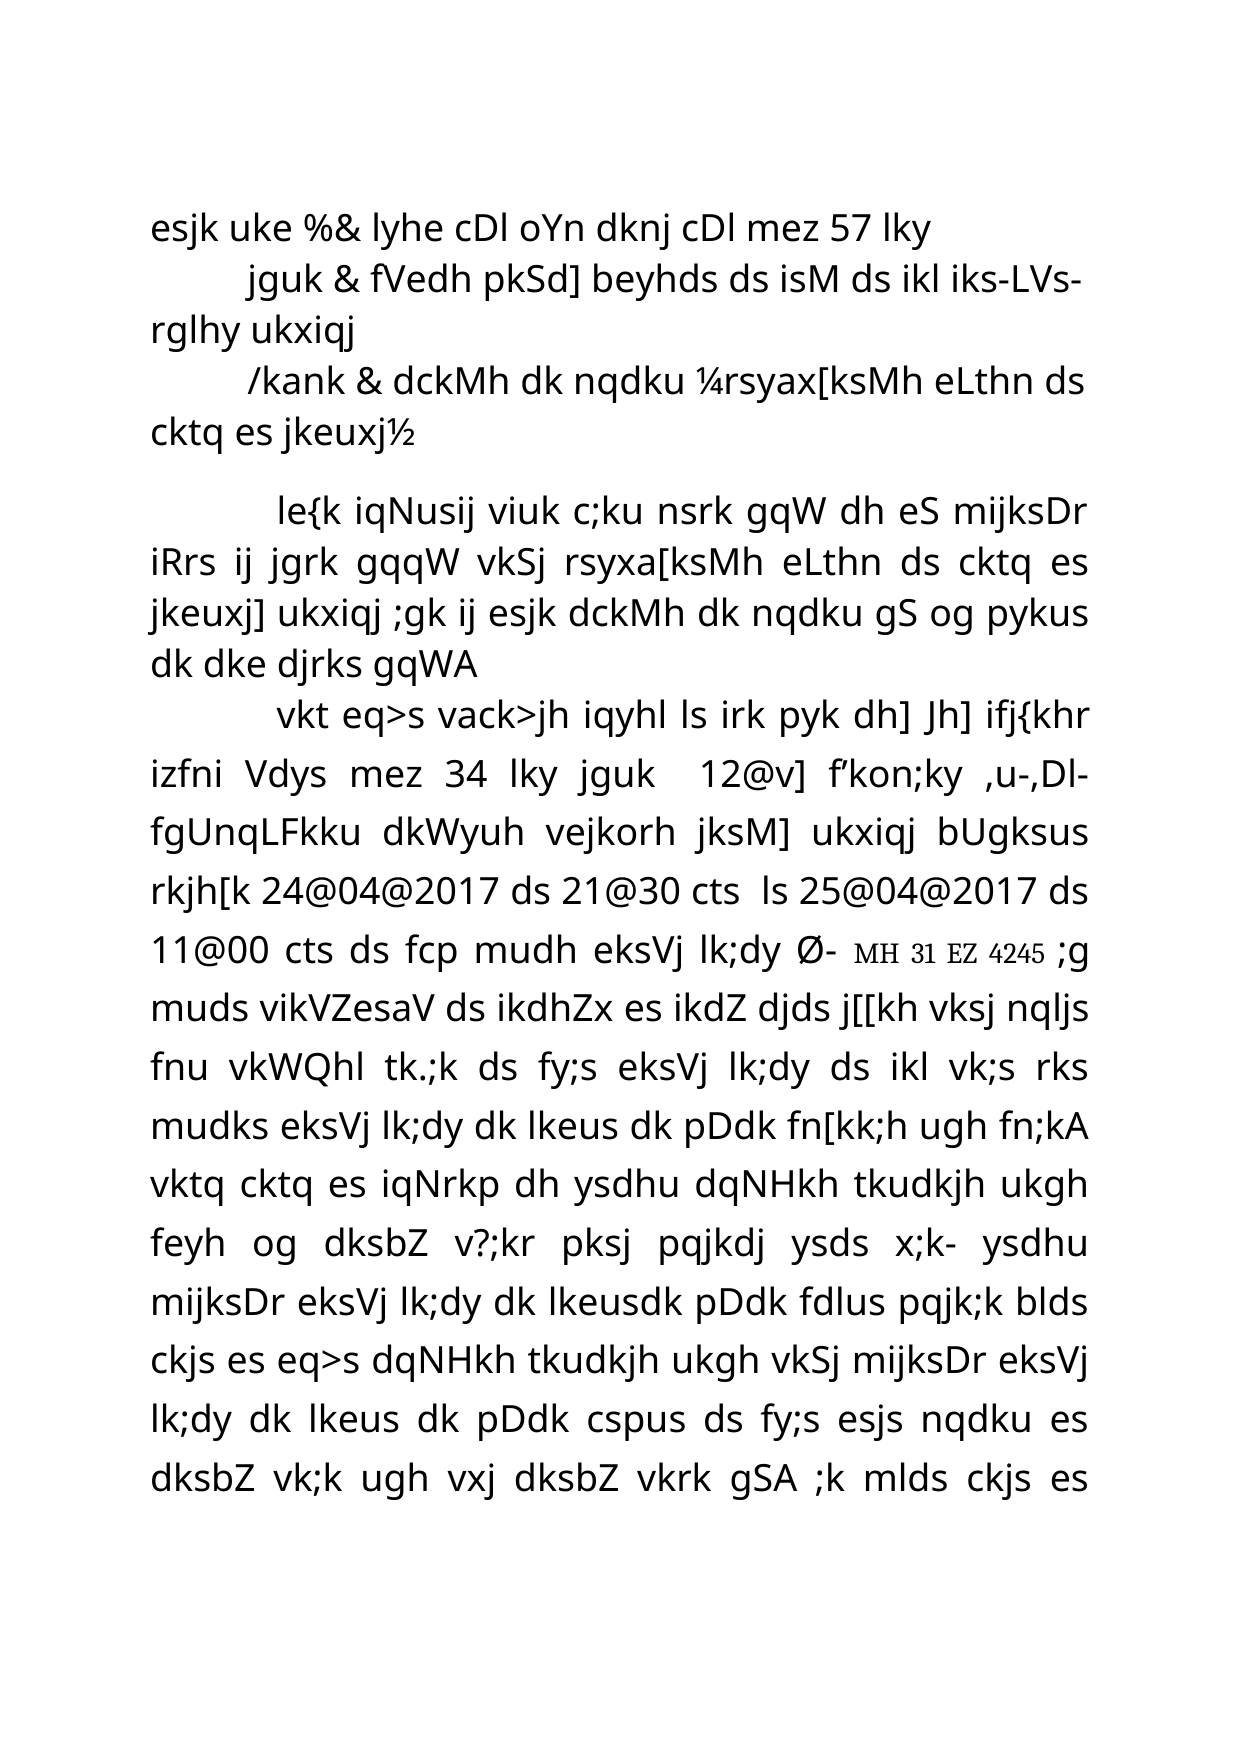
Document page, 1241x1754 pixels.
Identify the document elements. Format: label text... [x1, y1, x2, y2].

text /kank & dckMh dk nqdku ¼rsyax[ksMh eLthn ds cktq es jkeuxj½ [150, 354, 1090, 456]
text jguk & fVedh pkSd] beyhds ds isM ds ikl iks-LVs-rglhy ukxiqj [150, 252, 1090, 354]
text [150, 688, 1090, 1502]
text esjk uke %& lyhe cDl oYn dknj cDl mez 57 lky [150, 201, 1090, 252]
text le{k iqNusij viuk c;ku nsrk gqW dh eS mijksDr iRrs ij jgrk gqqW vkSj rsyxa[ksMh eLthn ds cktq es jkeuxj] ukxiqj ;gk ij esjk dckMh dk nqdku gS og pykus dk dke djrks gqWA [150, 484, 1090, 688]
